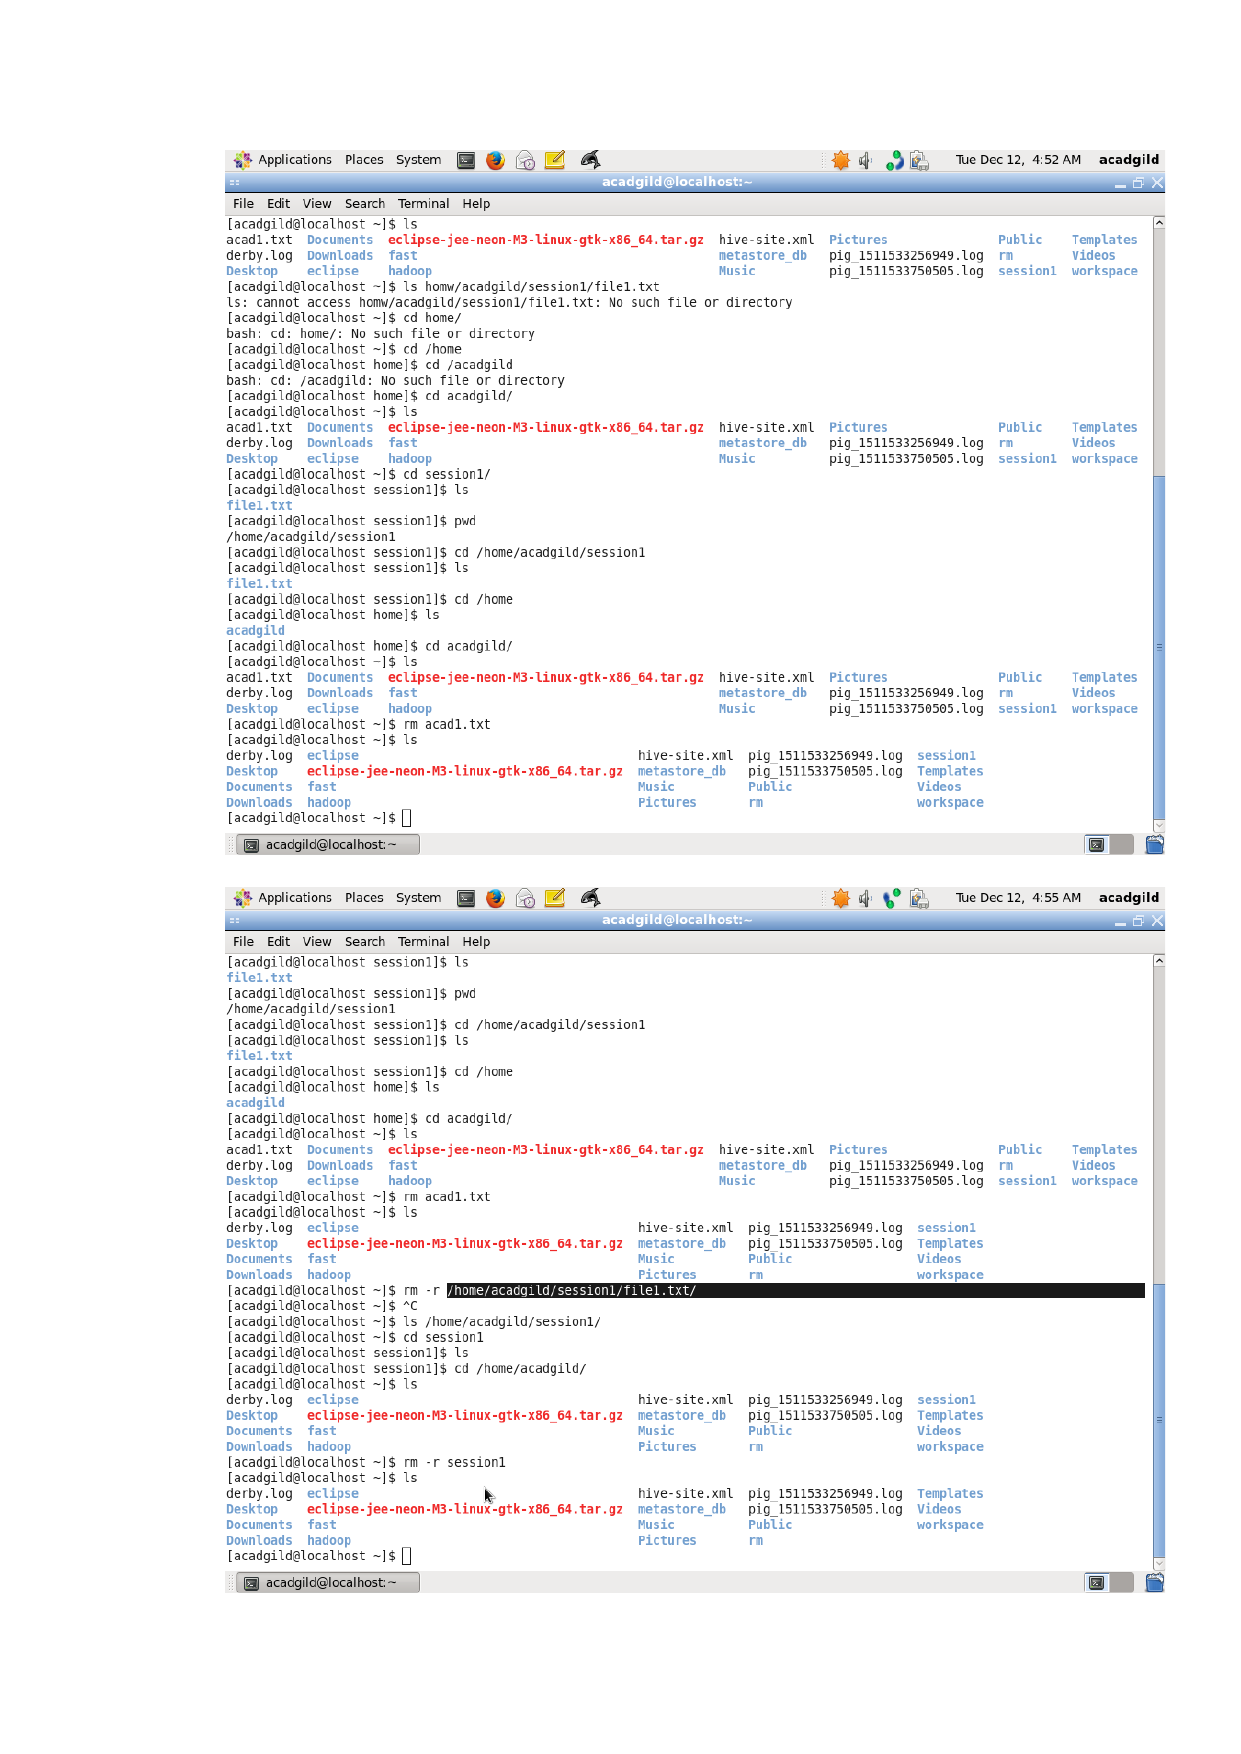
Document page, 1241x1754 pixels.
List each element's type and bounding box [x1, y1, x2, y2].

picture [225, 150, 1166, 855]
picture [225, 887, 1166, 1593]
